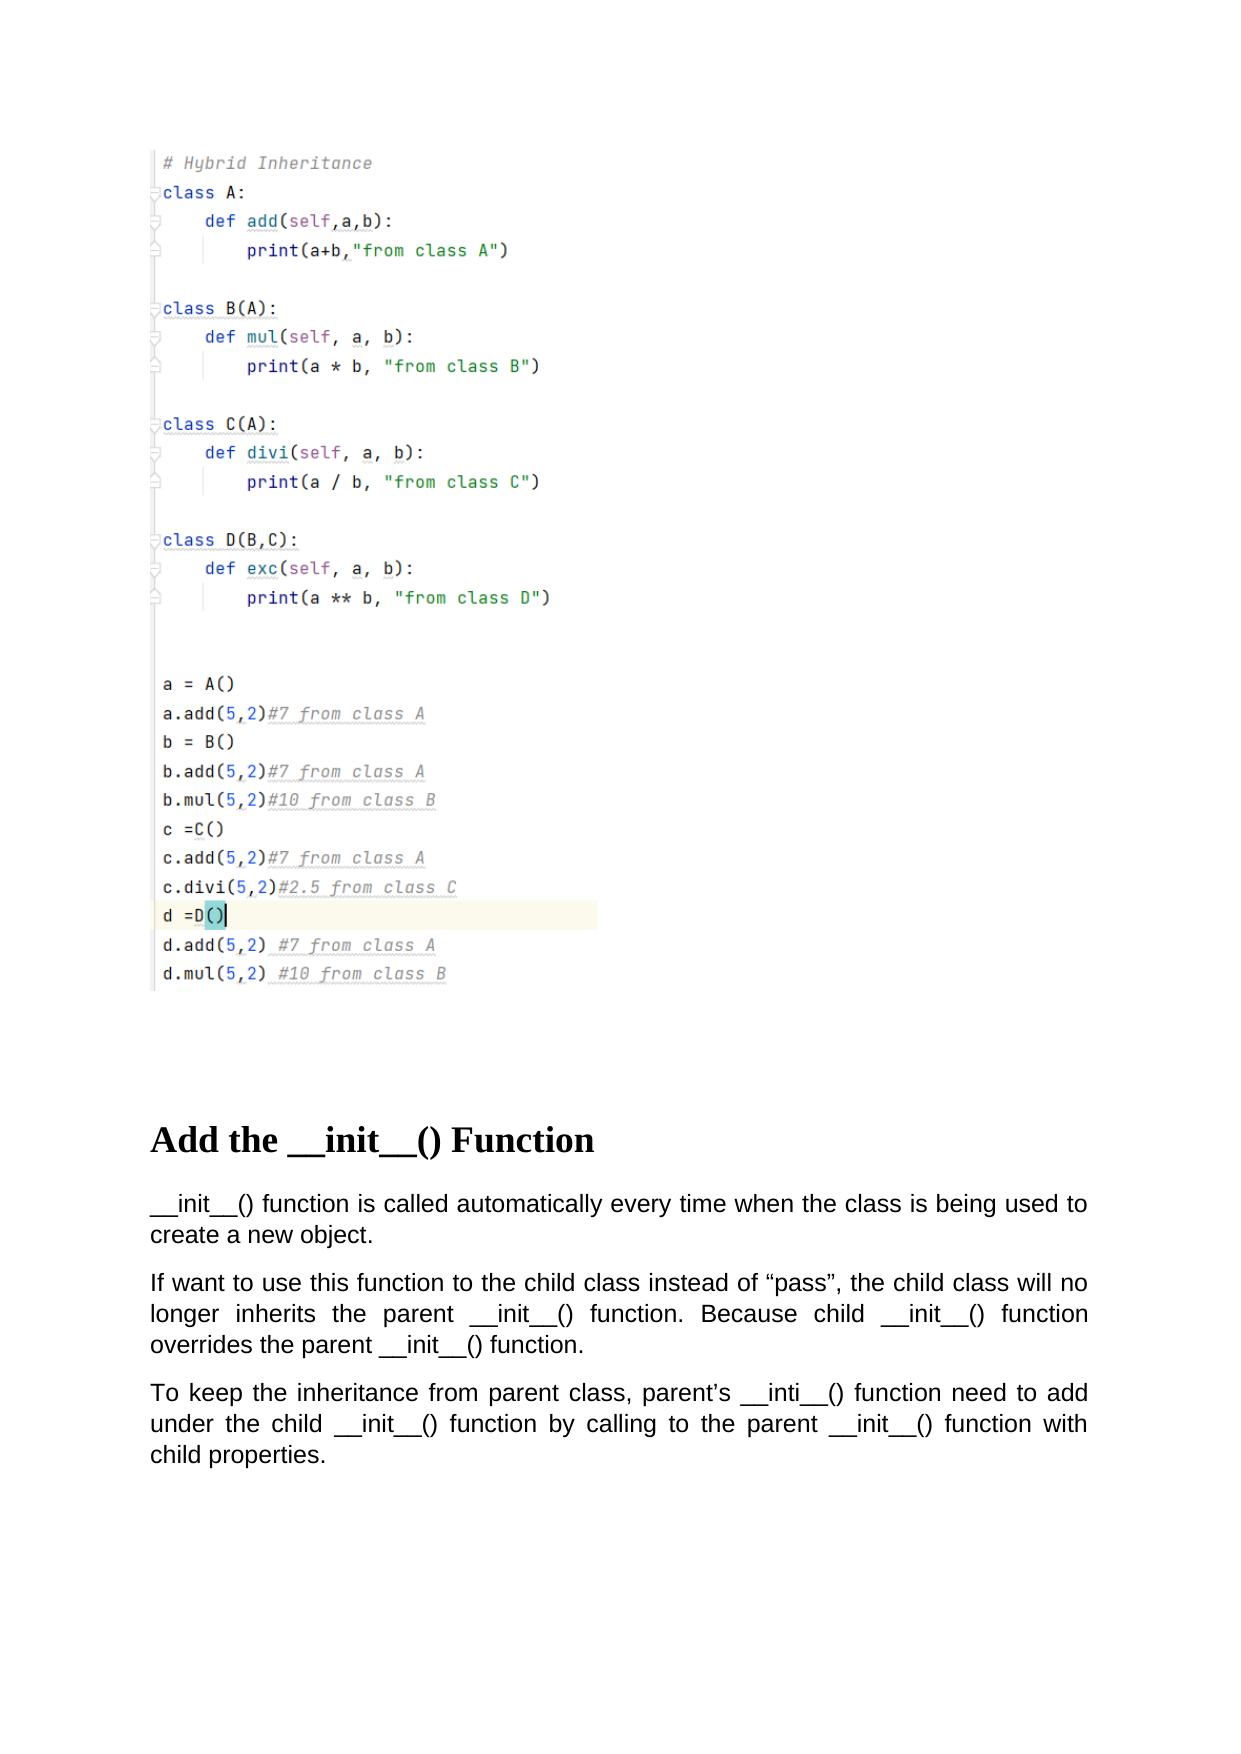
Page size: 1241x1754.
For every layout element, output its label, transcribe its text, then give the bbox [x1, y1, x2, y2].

text __init__() function is called automatically every time when the class is being used to create a new object. [150, 1189, 1090, 1249]
text To keep the inheritance from parent class, parent’s __inti__() function need to add under the child __init__() function by calling to the parent __init__() function with child properties. [150, 1378, 1090, 1469]
text If want to use this function to the child class instead of “pass”, the child class will no longer inherits the parent __init__() function. Because child __init__() function overrides the parent __init__() function. [150, 1268, 1090, 1359]
picture [150, 150, 598, 991]
subtitle Add the __init__() Function [150, 1117, 1090, 1160]
